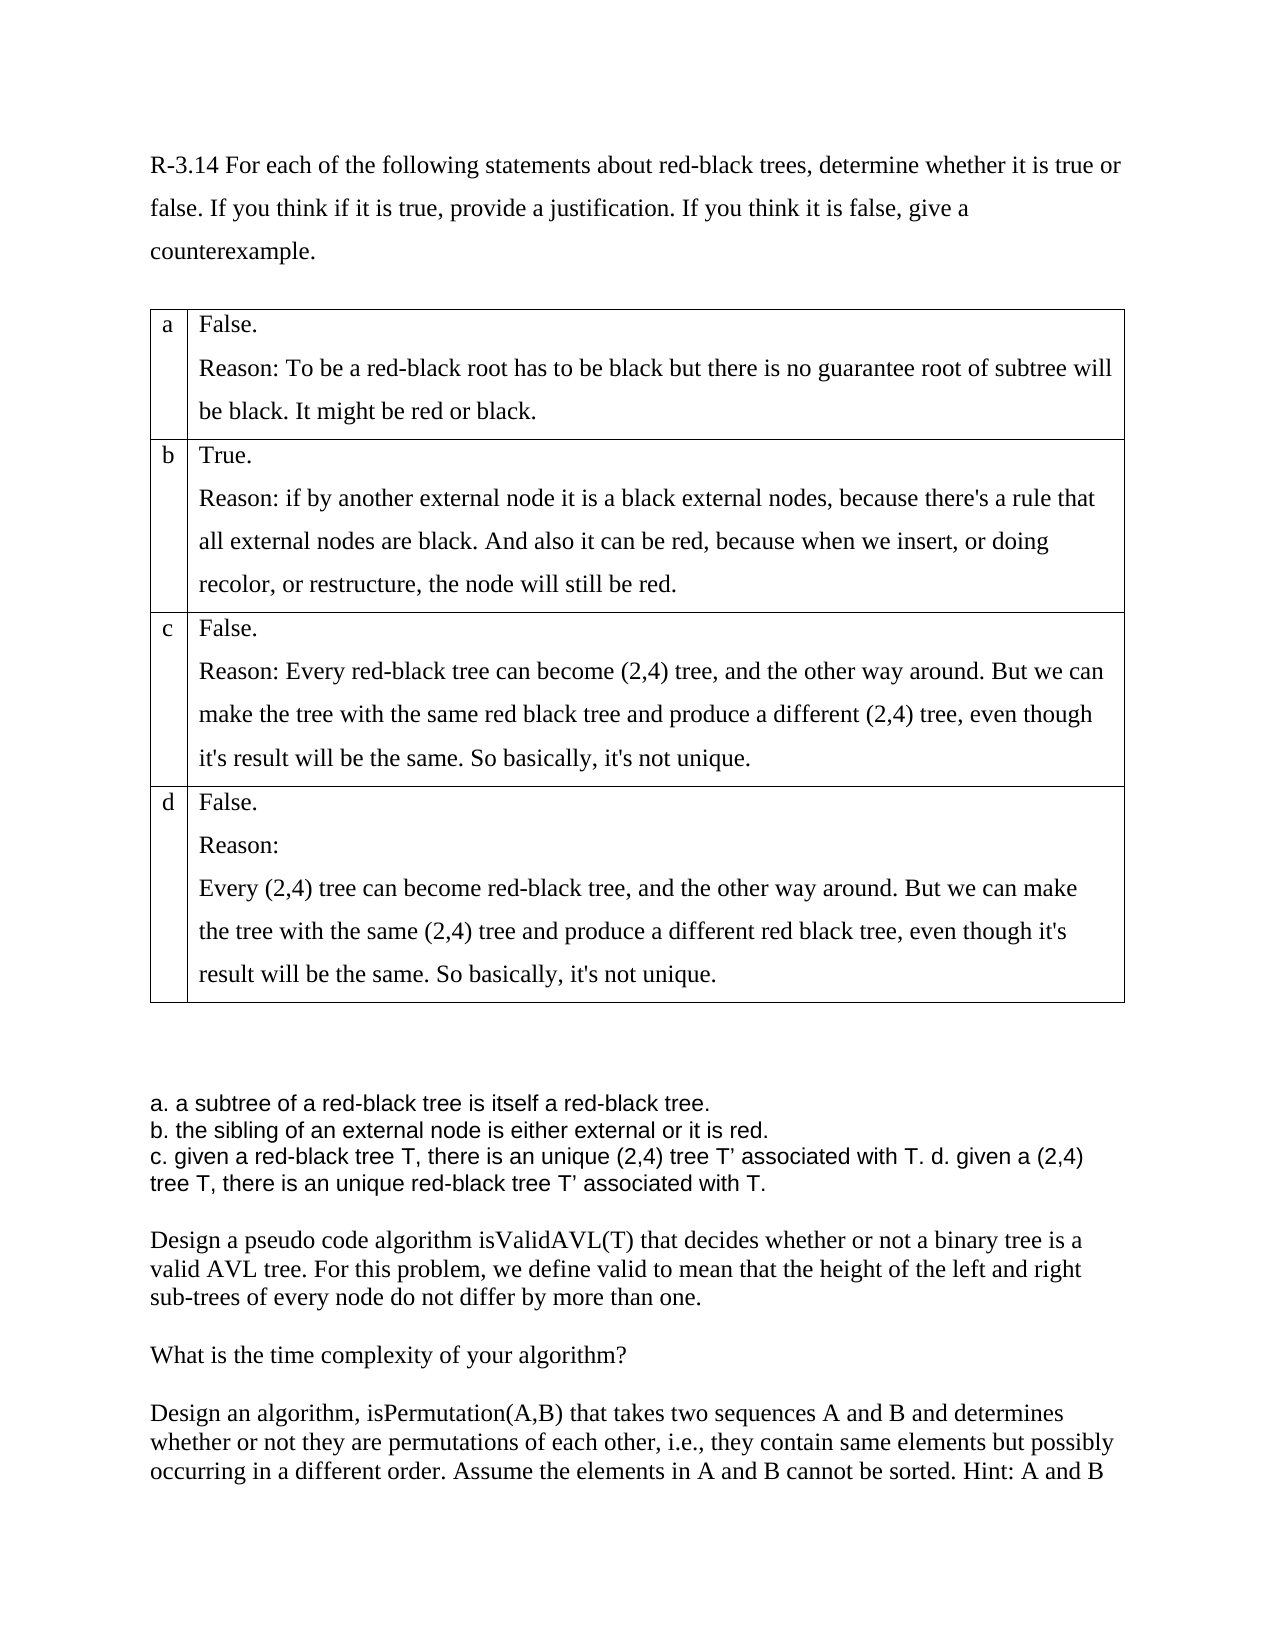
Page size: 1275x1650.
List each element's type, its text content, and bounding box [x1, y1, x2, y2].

table_header False. Reason: To be a red-black root has to be black but there is no guarantee root of subtree will be black. It might be red or black. [188, 310, 1124, 439]
table_cell False. Reason: Every red-black tree can become (2,4) tree, and the other way around. But we can make the tree with the same red black tree and produce a different (2,4) tree, even though it's result will be the same. So basically, it's not unique. [188, 613, 1124, 786]
table_cell b [151, 440, 187, 612]
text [150, 1398, 1125, 1484]
text a. a subtree of a red-black tree is itself a red-black tree. b. the sibling of an external node is either external or it is red. c. given a red-black tree T, there is an unique (2,4) tree T’ associated with T. d. given a (2,4) tree T, there is an unique red-black tree T’ associated with T. [150, 1090, 1125, 1196]
text Design a pseudo code algorithm isValidAVL(T) that decides whether or not a binary tree is a valid AVL tree. For this problem, we define valid to mean that the height of the left and right sub-trees of every node do not differ by more than one. [150, 1225, 1125, 1311]
table_cell c [151, 613, 187, 786]
table_header a [151, 310, 187, 439]
text What is the time complexity of your algorithm? [150, 1340, 1125, 1369]
table_cell d [151, 787, 187, 1002]
table_cell False. Reason: Every (2,4) tree can become red-black tree, and the other way around. But we can make the tree with the same (2,4) tree and produce a different red black tree, even though it's result will be the same. So basically, it's not unique. [188, 787, 1124, 1002]
text R-3.14 For each of the following statements about red-black trees, determine whether it is true or false. If you think if it is true, provide a justification. If you think it is false, give a counterexample. [150, 150, 1125, 265]
table_cell True. Reason: if by another external node it is a black external nodes, because there's a rule that all external nodes are black. And also it can be red, because when we insert, or doing recolor, or restructure, the node will still be red. [188, 440, 1124, 612]
